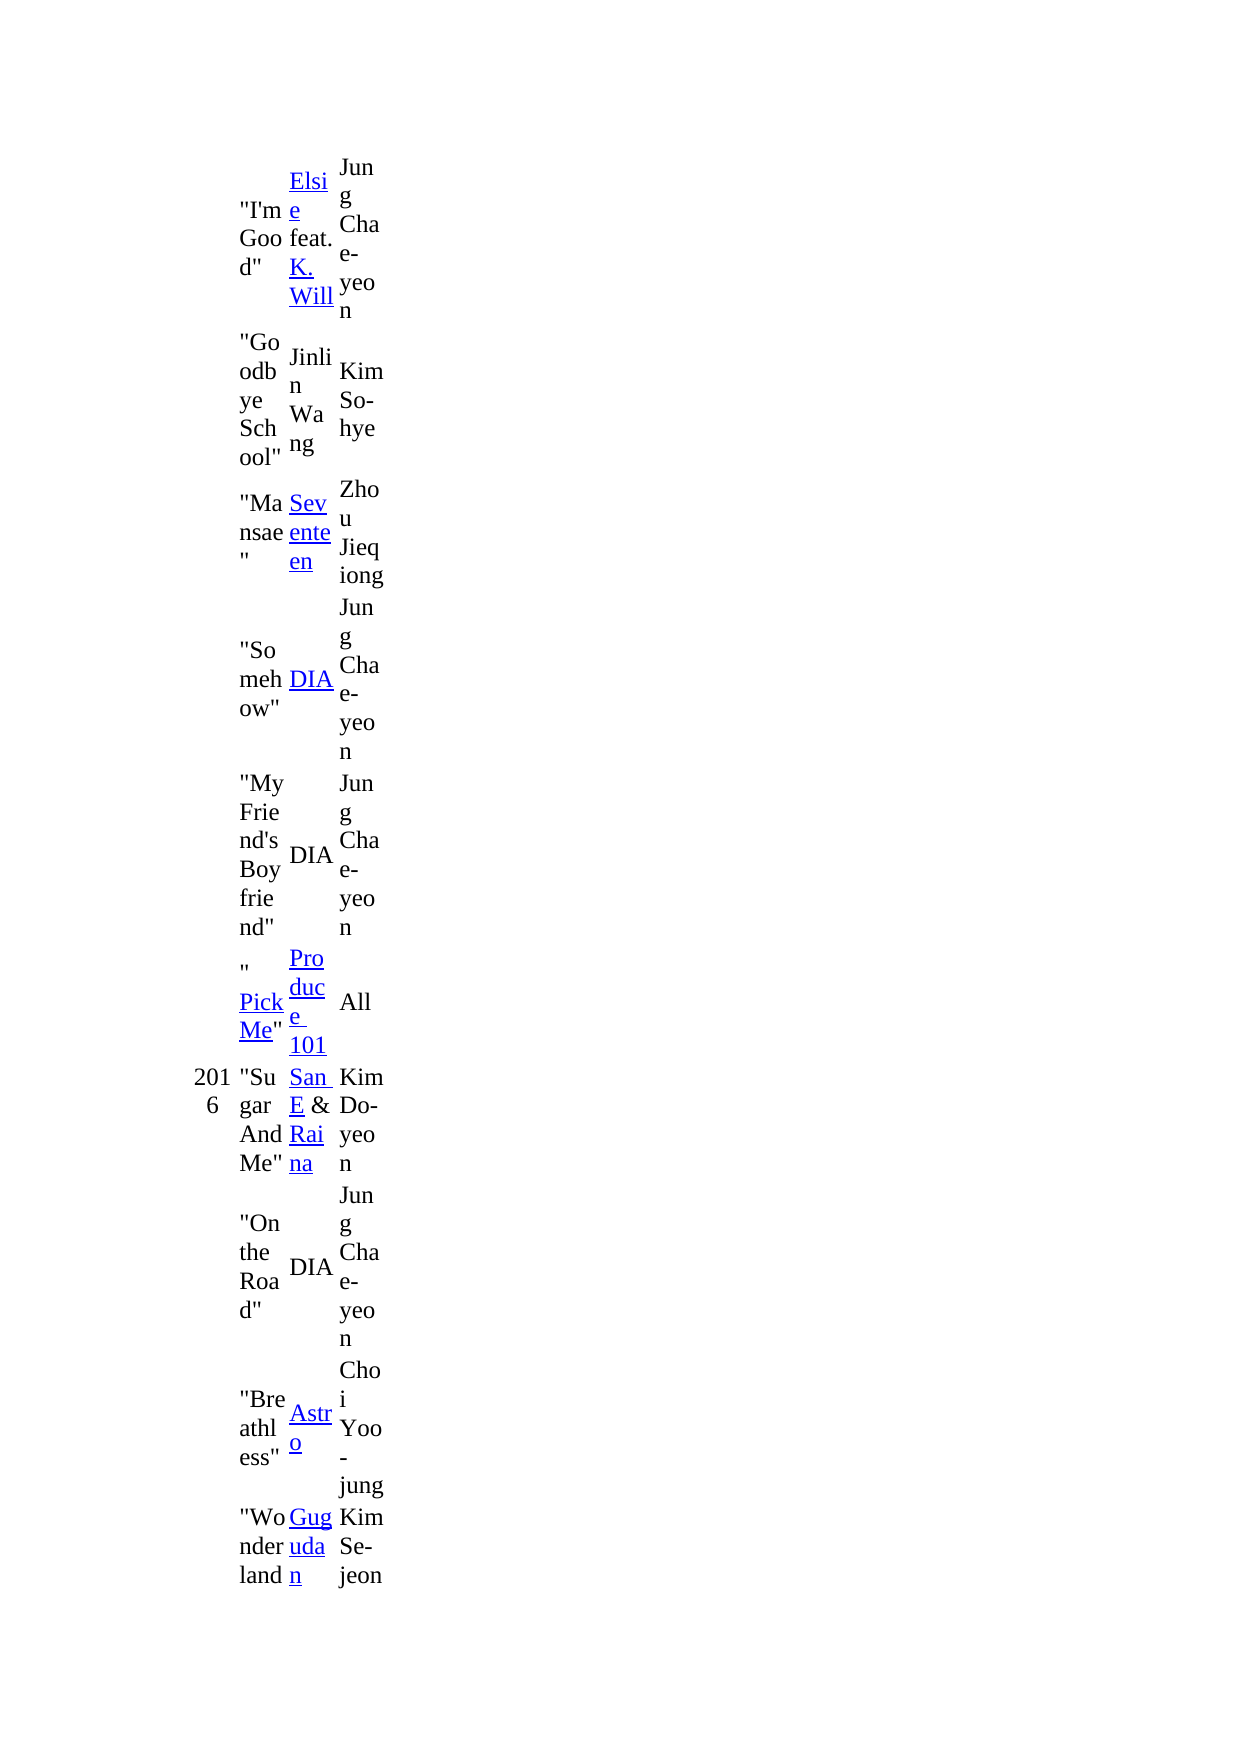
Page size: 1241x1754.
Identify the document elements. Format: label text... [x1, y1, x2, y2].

table_cell Jinlin Wang [288, 326, 337, 472]
table_cell Choi Yoo-jung [338, 1354, 387, 1501]
table_cell San E & Raina [288, 1060, 337, 1178]
table_cell DIA [288, 1178, 337, 1354]
table_cell "Somehow" [238, 591, 287, 766]
table_cell "Breathless" [238, 1354, 287, 1501]
table_cell Jung Chae-yeon [338, 766, 387, 942]
table_cell DIA [288, 766, 337, 942]
table_cell "On the Road" [238, 1178, 287, 1354]
table_cell Jung Chae-yeon [338, 1178, 387, 1354]
table_cell DIA [288, 591, 337, 766]
table_cell Jung Chae-yeon [338, 150, 387, 326]
table_cell All [338, 942, 387, 1060]
table_cell "My Friend's Boyfriend" [238, 766, 287, 942]
table_cell "Sugar And Me" [238, 1060, 287, 1178]
table_cell "Pick Me" [238, 942, 287, 1060]
table_cell "Mansae" [238, 473, 287, 591]
table_cell "I'm Good" [238, 150, 287, 326]
table_cell 2016 [188, 1060, 237, 1590]
table_cell Astro [288, 1354, 337, 1501]
table_cell Gugudan [288, 1501, 337, 1590]
table_cell Elsie feat. K.Will [288, 150, 337, 326]
table_cell Produce 101 [288, 942, 337, 1060]
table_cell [338, 1501, 387, 1590]
table_cell "Goodbye School" [238, 326, 287, 472]
table_cell Kim Do-yeon [338, 1060, 387, 1178]
table_cell "Wonderland" [238, 1501, 287, 1590]
table_cell Zhou Jieqiong [338, 473, 387, 591]
table_cell Kim So-hye [338, 326, 387, 472]
table_cell Seventeen [288, 473, 337, 591]
table_cell Jung Chae-yeon [338, 591, 387, 766]
